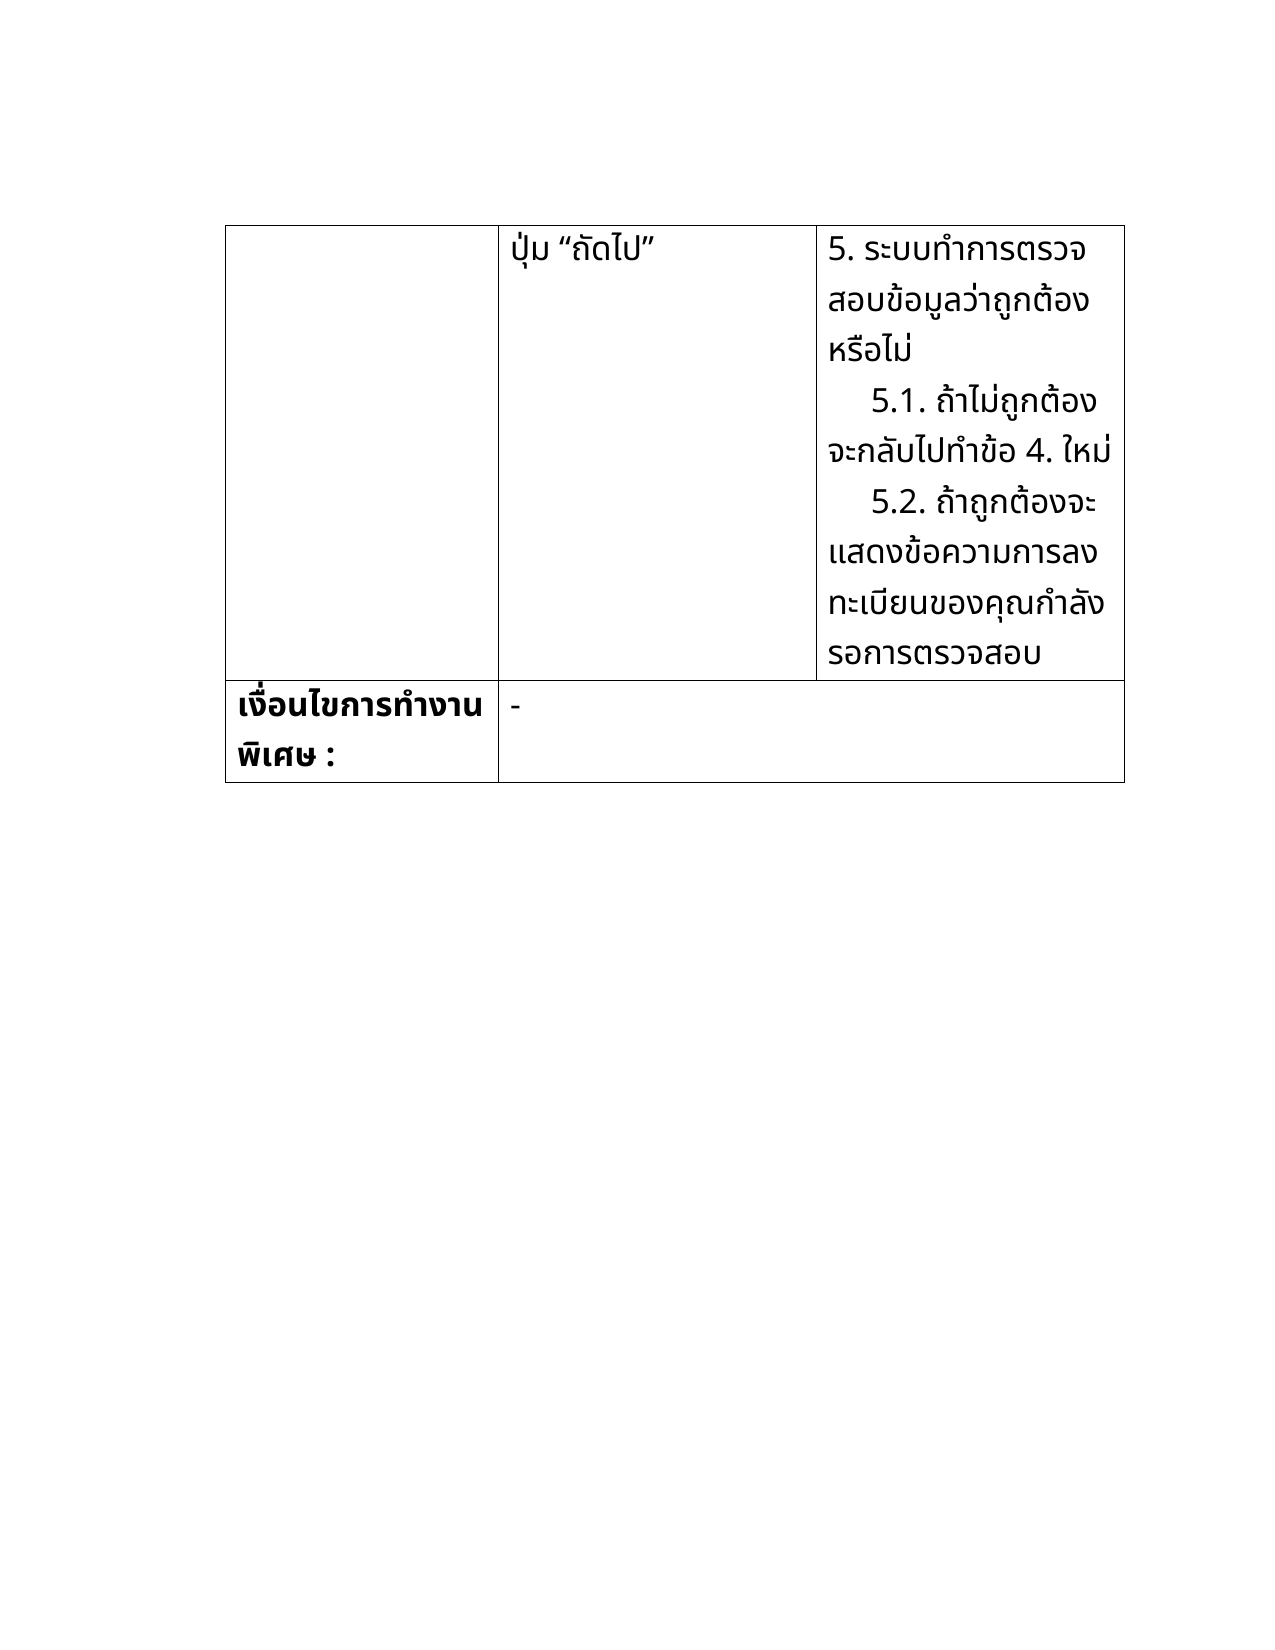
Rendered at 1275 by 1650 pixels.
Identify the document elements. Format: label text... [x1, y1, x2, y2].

table_cell [226, 226, 498, 679]
table_cell เงื่อนไขการทำงานพิเศษ : [226, 681, 498, 782]
table_cell - [499, 681, 1124, 782]
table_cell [817, 226, 1124, 679]
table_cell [499, 226, 816, 679]
